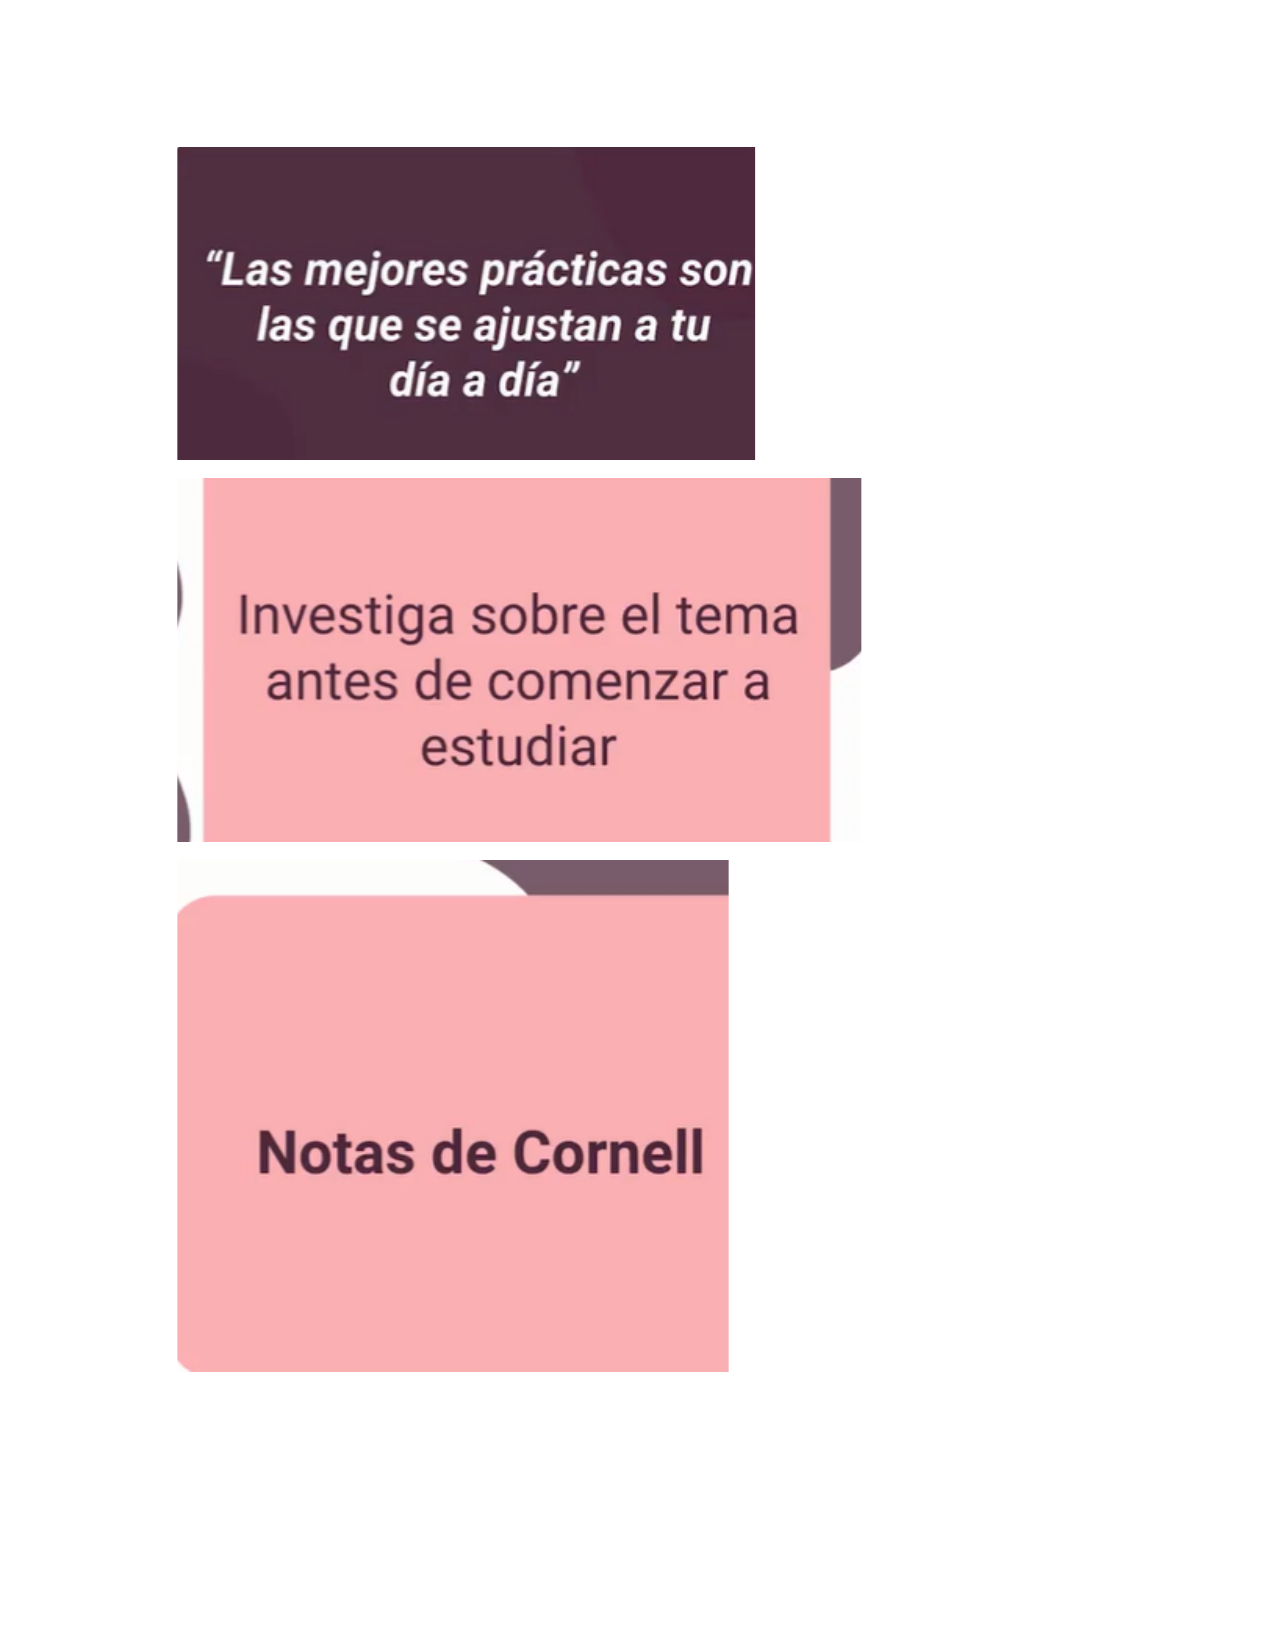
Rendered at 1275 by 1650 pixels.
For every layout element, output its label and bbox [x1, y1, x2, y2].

picture [177, 147, 756, 460]
picture [177, 478, 862, 842]
picture [177, 860, 729, 1372]
